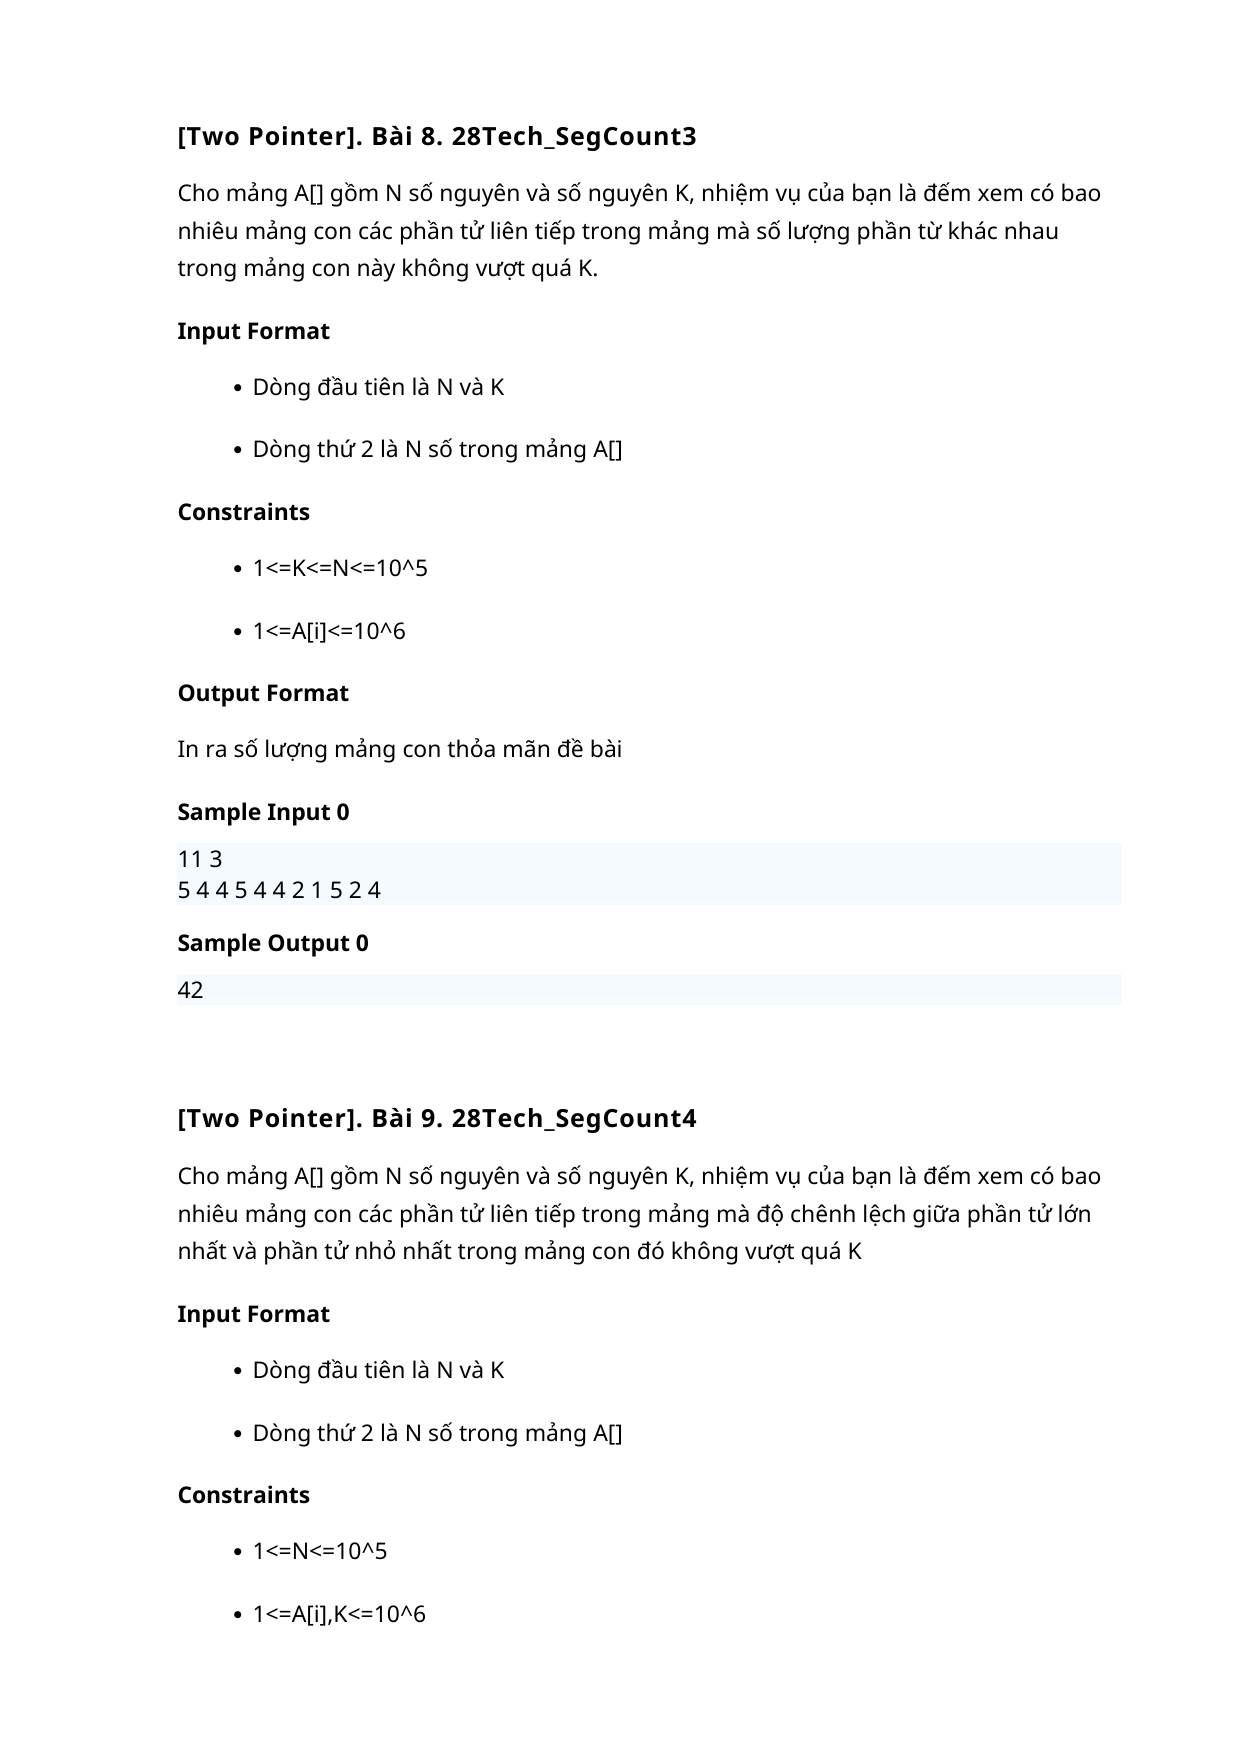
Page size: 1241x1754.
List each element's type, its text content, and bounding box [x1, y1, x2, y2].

list 1<=N<=10^5 [234, 1529, 1122, 1566]
text In ra số lượng mảng con thỏa mãn đề bài [177, 727, 1122, 765]
text Constraints [177, 490, 1122, 527]
text Sample Input 0 [177, 790, 1122, 827]
text Cho mảng A[] gồm N số nguyên và số nguyên K, nhiệm vụ của bạn là đếm xem có bao nhiêu mảng con các phần tử liên tiếp trong mảng mà độ chênh lệch giữa phần tử lớn nhất và phần tử nhỏ nhất trong mảng con đó không vượt quá K [177, 1154, 1122, 1266]
text Input Format [177, 1291, 1122, 1329]
text [Two Pointer]. Bài 9. 28Tech_SegCount4 [177, 1101, 1122, 1135]
list 1<=A[i],K<=10^6 [234, 1591, 1122, 1629]
text 5 4 4 5 4 4 2 1 5 2 4 [177, 874, 1122, 905]
text Cho mảng A[] gồm N số nguyên và số nguyên K, nhiệm vụ của bạn là đếm xem có bao nhiêu mảng con các phần tử liên tiếp trong mảng mà số lượng phần từ khác nhau trong mảng con này không vượt quá K. [177, 171, 1122, 283]
text Output Format [177, 671, 1122, 708]
list 1<=A[i]<=10^6 [234, 608, 1122, 646]
list Dòng đầu tiên là N và K [234, 365, 1122, 402]
list Dòng đầu tiên là N và K [234, 1348, 1122, 1385]
text 42 [177, 974, 1122, 1005]
text Input Format [177, 308, 1122, 346]
list Dòng thứ 2 là N số trong mảng A[] [234, 427, 1122, 465]
list 1<=K<=N<=10^5 [234, 546, 1122, 583]
text 11 3 [177, 843, 1122, 874]
text Sample Output 0 [177, 921, 1122, 958]
list Dòng thứ 2 là N số trong mảng A[] [234, 1410, 1122, 1448]
text Constraints [177, 1473, 1122, 1510]
text [Two Pointer]. Bài 8. 28Tech_SegCount3 [177, 118, 1122, 152]
